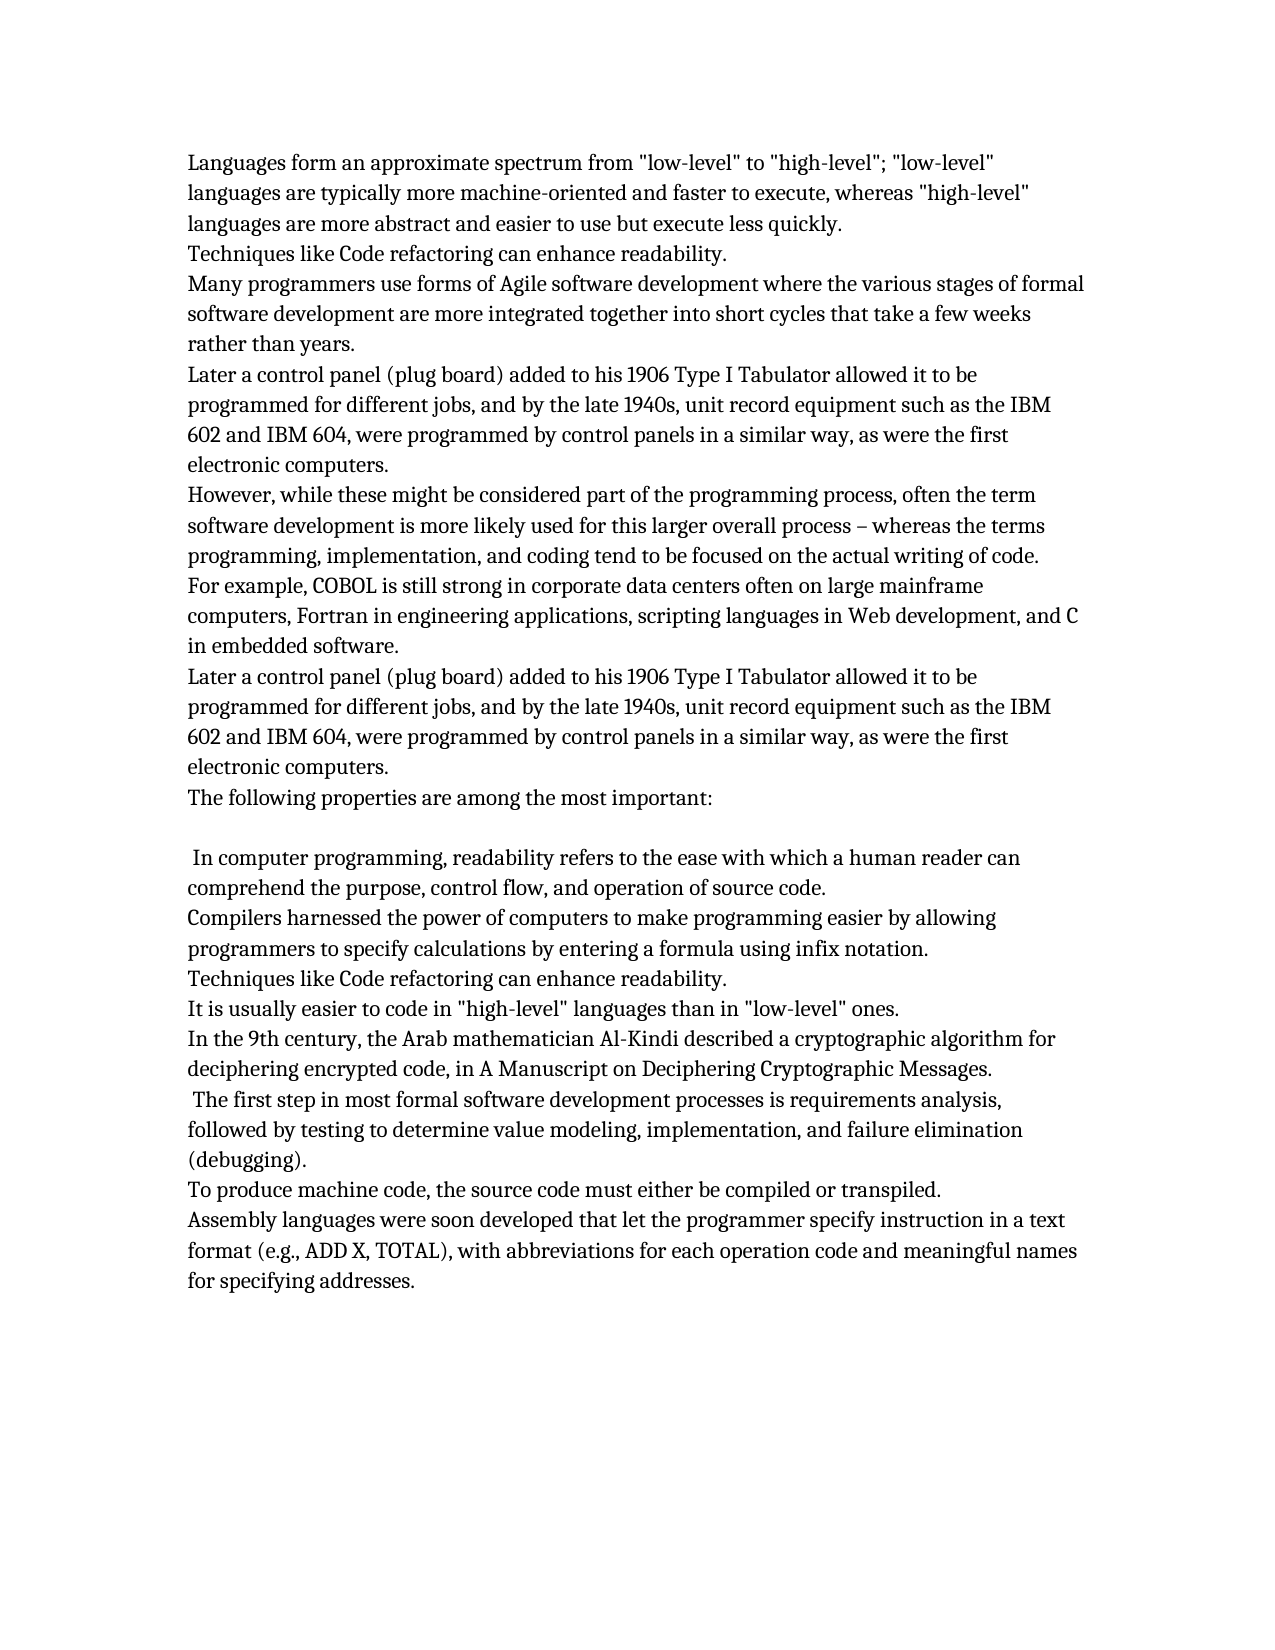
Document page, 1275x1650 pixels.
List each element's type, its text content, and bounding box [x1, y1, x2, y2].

text Languages form an approximate spectrum from "low-level" to "high-level"; "low-level" languages are typically more machine-oriented and faster to execute, whereas "high-level" languages are more abstract and easier to use but execute less quickly. Techniques like Code refactoring can enhance readability. Many programmers use forms of Agile software development where the various stages of formal software development are more integrated together into short cycles that take a few weeks rather than years. Later a control panel (plug board) added to his 1906 Type I Tabulator allowed it to be programmed for different jobs, and by the late 1940s, unit record equipment such as the IBM 602 and IBM 604, were programmed by control panels in a similar way, as were the first electronic computers. However, while these might be considered part of the programming process, often the term software development is more likely used for this larger overall process – whereas the terms programming, implementation, and coding tend to be focused on the actual writing of code. For example, COBOL is still strong in corporate data centers often on large mainframe computers, Fortran in engineering applications, scripting languages in Web development, and C in embedded software. Later a control panel (plug board) added to his 1906 Type I Tabulator allowed it to be programmed for different jobs, and by the late 1940s, unit record equipment such as the IBM 602 and IBM 604, were programmed by control panels in a similar way, as were the first electronic computers. The following properties are among the most important: In computer programming, readability refers to the ease with which a human reader can comprehend the purpose, control flow, and operation of source code. Compilers harnessed the power of computers to make programming easier by allowing programmers to specify calculations by entering a formula using infix notation. Techniques like Code refactoring can enhance readability. It is usually easier to code in "high-level" languages than in "low-level" ones. In the 9th century, the Arab mathematician Al-Kindi described a cryptographic algorithm for deciphering encrypted code, in A Manuscript on Deciphering Cryptographic Messages. The first step in most formal software development processes is requirements analysis, followed by testing to determine value modeling, implementation, and failure elimination (debugging). To produce machine code, the source code must either be compiled or transpiled. Assembly languages were soon developed that let the programmer specify instruction in a text format (e.g., ADD X, TOTAL), with abbreviations for each operation code and meaningful names for specifying addresses. [187, 150, 1087, 1294]
